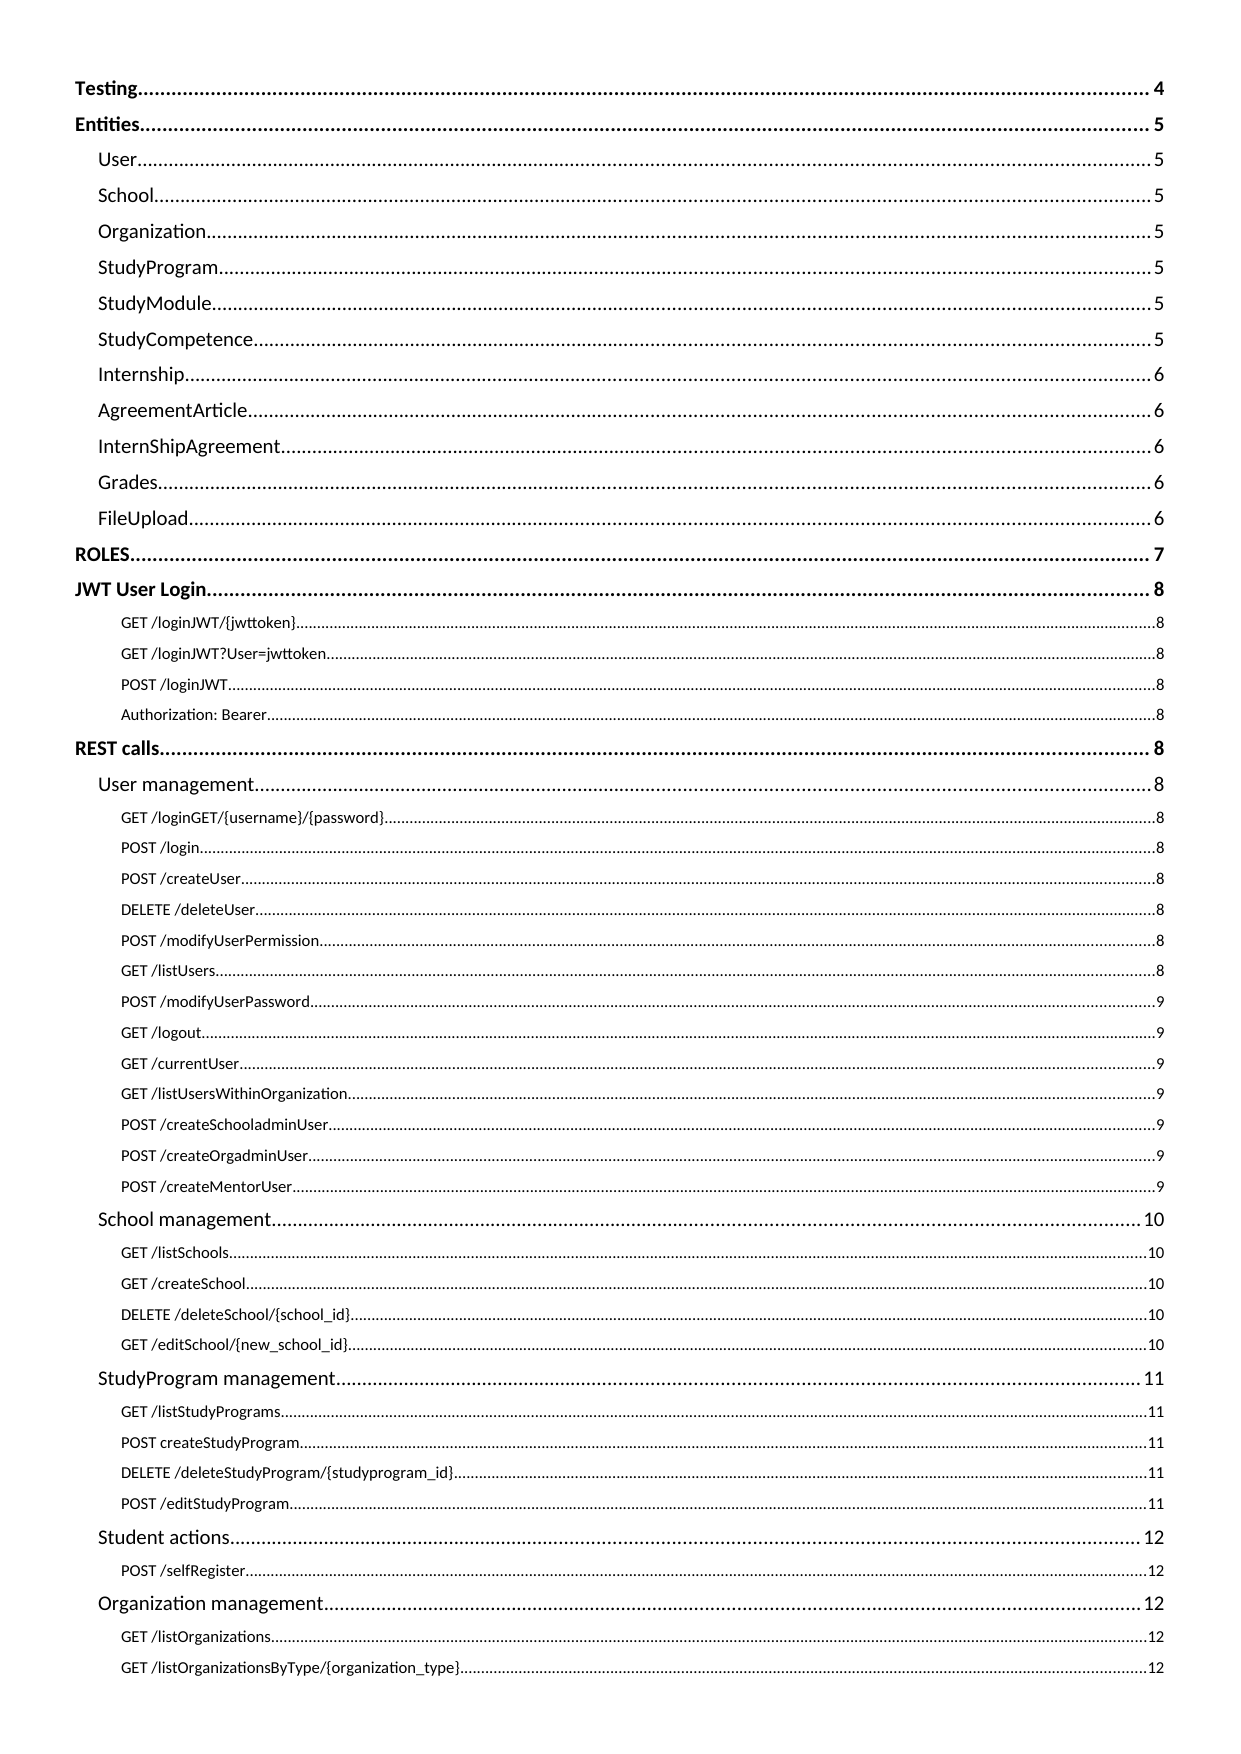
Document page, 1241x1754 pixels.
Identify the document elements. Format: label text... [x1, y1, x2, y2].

text POST /createSchooladminUser 9 [121, 1114, 1165, 1135]
text POST /modifyUserPassword 9 [121, 991, 1165, 1012]
text GET /editSchool/{new_school_id} 10 [121, 1334, 1165, 1355]
text GET /currentUser 9 [121, 1053, 1165, 1073]
text GET /listUsers 8 [121, 961, 1165, 981]
text POST /createOrgadminUser 9 [121, 1145, 1165, 1165]
text Entities 5 [75, 111, 1165, 136]
text POST /selfRegister 12 [121, 1560, 1165, 1580]
text POST createStudyProgram 11 [121, 1432, 1165, 1452]
text InternShipAgreement 6 [98, 433, 1165, 459]
text StudyModule 5 [98, 290, 1165, 315]
text Testing 4 [75, 75, 1165, 100]
text Organization 5 [98, 218, 1165, 244]
text Internship 6 [98, 362, 1165, 387]
text DELETE /deleteSchool/{school_id} 10 [121, 1304, 1165, 1324]
text School 5 [98, 182, 1165, 208]
text GET /listOrganizationsByType/{organization_type} 12 [121, 1657, 1165, 1677]
text POST /modifyUserPermission 8 [121, 930, 1165, 950]
text AgreementArticle 6 [98, 397, 1165, 423]
text Student actions 12 [98, 1524, 1165, 1549]
text GET /loginJWT?User=jwttoken 8 [121, 643, 1165, 663]
text User 5 [98, 147, 1165, 172]
text REST calls 8 [75, 735, 1165, 761]
text StudyProgram 5 [98, 254, 1165, 279]
text GET /listOrganizations 12 [121, 1626, 1165, 1647]
text Authorization: Bearer 8 [121, 705, 1165, 725]
text GET /createSchool 10 [121, 1273, 1165, 1293]
text POST /login 8 [121, 838, 1165, 858]
text ROLES 7 [75, 541, 1165, 566]
text POST /createMentorUser 9 [121, 1176, 1165, 1196]
text JWT User Login 8 [75, 577, 1165, 602]
text DELETE /deleteStudyProgram/{studyprogram_id} 11 [121, 1463, 1165, 1483]
text POST /createUser 8 [121, 868, 1165, 889]
text Grades 6 [98, 469, 1165, 494]
text POST /loginJWT 8 [121, 674, 1165, 694]
text DELETE /deleteUser 8 [121, 899, 1165, 919]
text Organization management 12 [98, 1591, 1165, 1616]
text StudyCompetence 5 [98, 326, 1165, 351]
text GET /loginJWT/{jwttoken} 8 [121, 612, 1165, 633]
text GET /logout 9 [121, 1022, 1165, 1042]
text GET /listUsersWithinOrganization 9 [121, 1084, 1165, 1104]
text School management 10 [98, 1207, 1165, 1232]
text User management 8 [98, 771, 1165, 797]
text POST /editStudyProgram 11 [121, 1493, 1165, 1514]
text GET /loginGET/{username}/{password} 8 [121, 807, 1165, 827]
text GET /listSchools 10 [121, 1242, 1165, 1263]
text StudyProgram management 11 [98, 1365, 1165, 1391]
text FileUpload 6 [98, 505, 1165, 530]
text GET /listStudyPrograms 11 [121, 1401, 1165, 1421]
